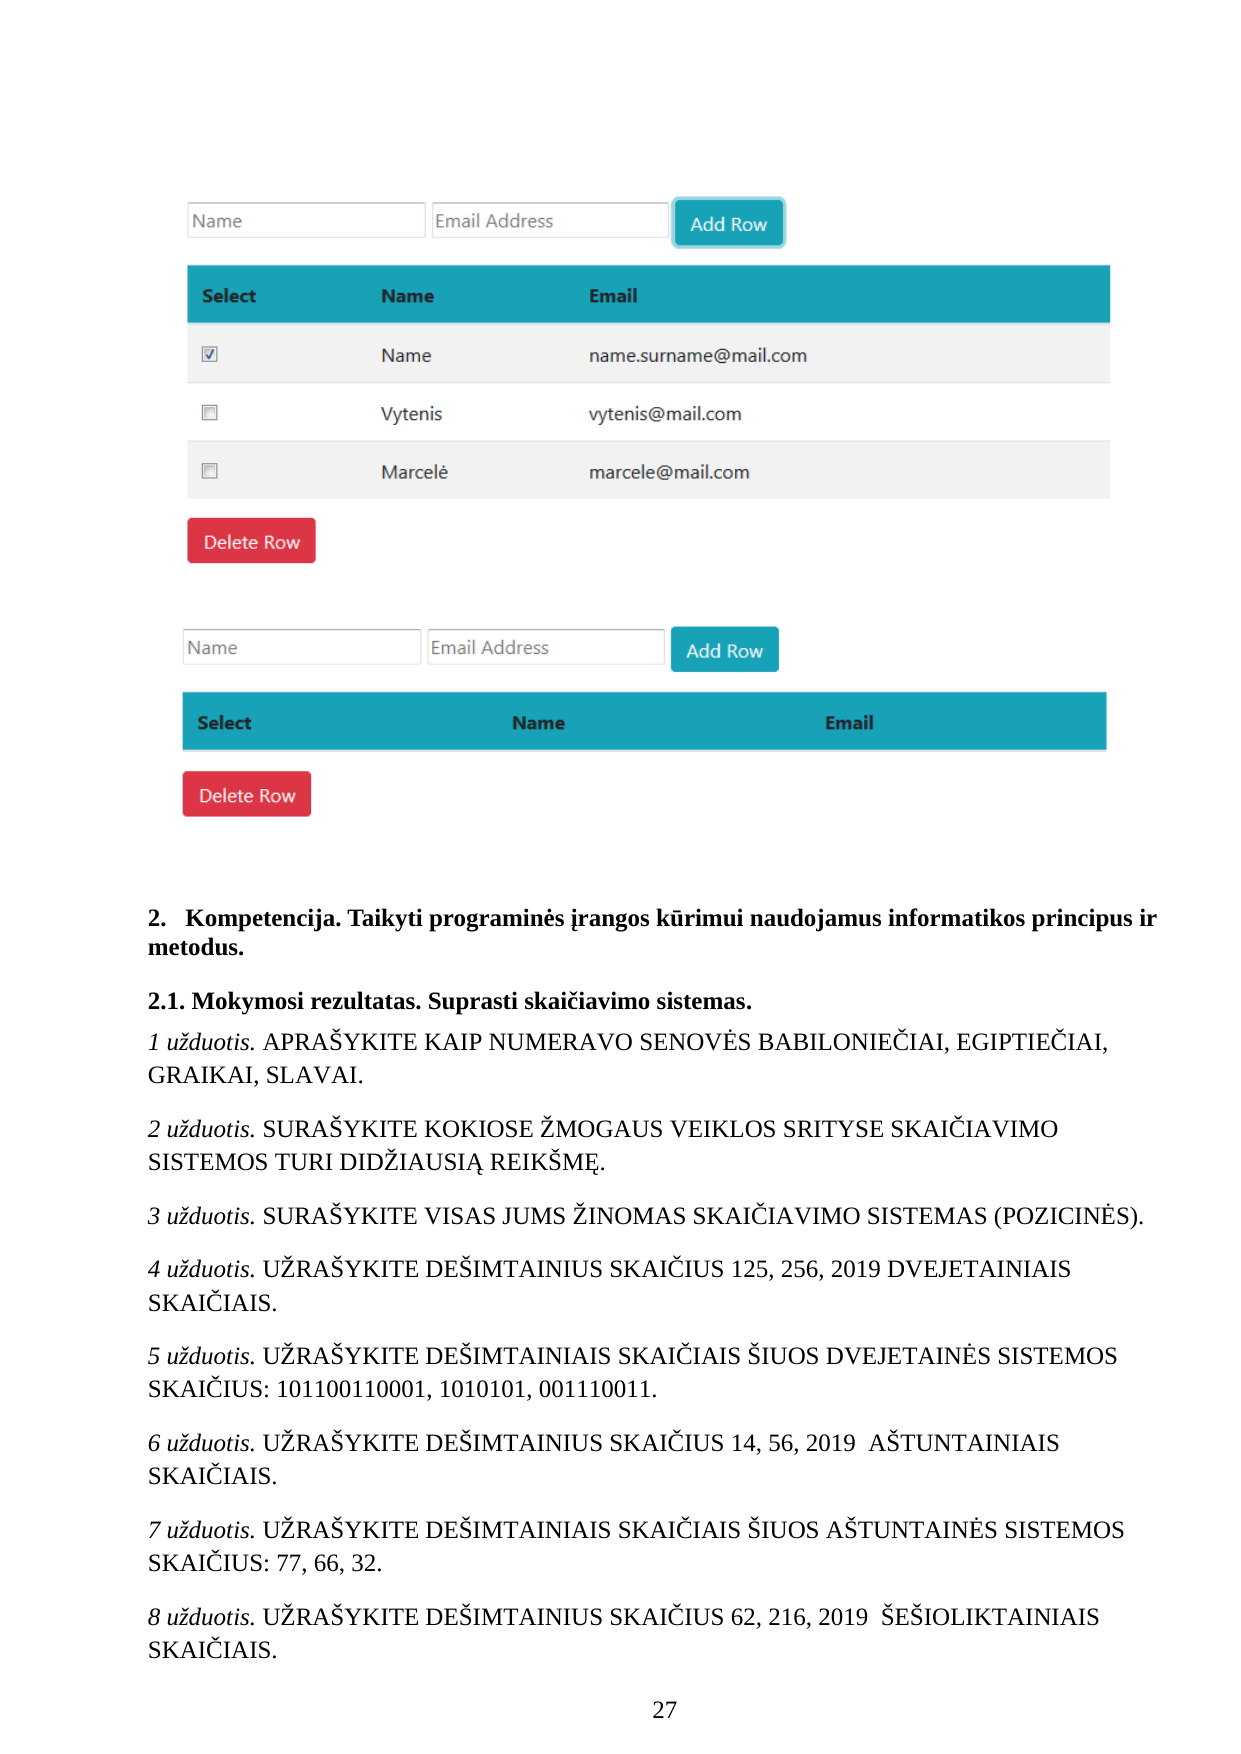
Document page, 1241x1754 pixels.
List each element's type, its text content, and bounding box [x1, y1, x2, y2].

subtitle 2.1. Mokymosi rezultatas. Suprasti skaičiavimo sistemas. [148, 986, 1181, 1014]
picture [161, 599, 1139, 837]
text 1 užduotis. APRAŠYKITE KAIP NUMERAVO SENOVĖS BABILONIEČIAI, EGIPTIEČIAI, GRAIKAI, SLAVAI. [148, 1027, 1181, 1089]
text 5 užduotis. UŽRAŠYKITE DEŠIMTAINIAIS SKAIČIAIS ŠIUOS DVEJETAINĖS SISTEMOS SKAIČIUS: 101100110001, 1010101, 001110011. [148, 1341, 1181, 1403]
text 6 užduotis. UŽRAŠYKITE DEŠIMTAINIUS SKAIČIUS 14, 56, 2019 AŠTUNTAINIAIS SKAIČIAIS. [148, 1428, 1181, 1490]
text 7 užduotis. UŽRAŠYKITE DEŠIMTAINIAIS SKAIČIAIS ŠIUOS AŠTUNTAINĖS SISTEMOS SKAIČIUS: 77, 66, 32. [148, 1515, 1181, 1577]
text 4 užduotis. UŽRAŠYKITE DEŠIMTAINIUS SKAIČIUS 125, 256, 2019 DVEJETAINIAIS SKAIČIAIS. [148, 1254, 1181, 1316]
text 3 užduotis. SURAŠYKITE VISAS JUMS ŽINOMAS SKAIČIAVIMO SISTEMAS (POZICINĖS). [148, 1201, 1181, 1229]
text 8 užduotis. UŽRAŠYKITE DEŠIMTAINIUS SKAIČIUS 62, 216, 2019 ŠEŠIOLIKTAINIAIS SKAIČIAIS. [148, 1602, 1181, 1664]
subtitle 2. Kompetencija. Taikyti programinės įrangos kūrimui naudojamus informatikos principus ir metodus. [148, 903, 1181, 961]
text 2 užduotis. SURAŠYKITE KOKIOSE ŽMOGAUS VEIKLOS SRITYSE SKAIČIAVIMO SISTEMOS TURI DIDŽIAUSIĄ REIKŠMĘ. [148, 1114, 1181, 1176]
picture [161, 162, 1139, 587]
